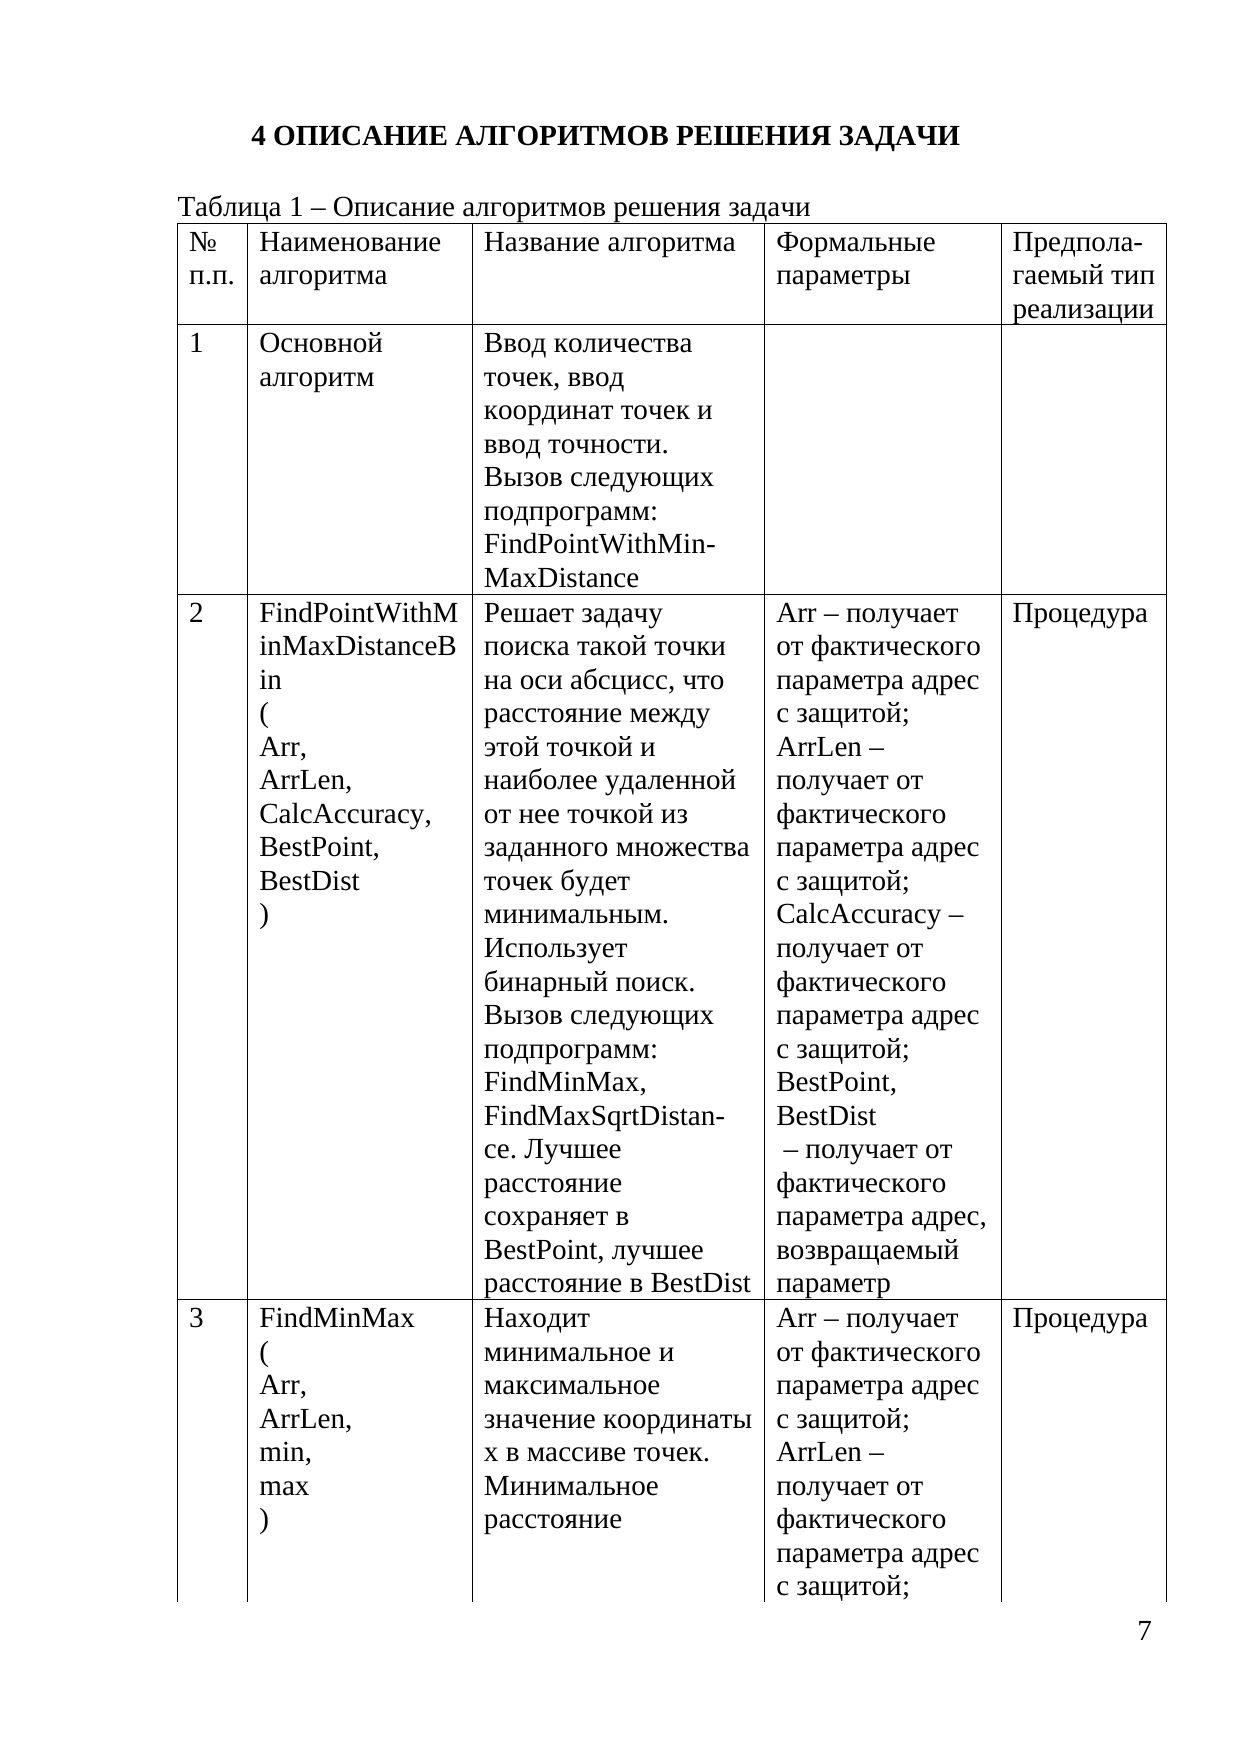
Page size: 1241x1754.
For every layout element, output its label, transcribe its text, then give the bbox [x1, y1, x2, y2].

subtitle Описание алгоритмов решения задачи [251, 118, 1152, 152]
table_header Формальные параметры [765, 224, 1001, 324]
table_cell Arr – получает от фактического параметра адрес c защитой; ArrLen – получает от фактического параметра адрес c защитой; [765, 1300, 1001, 1602]
table_cell 2 [178, 595, 247, 1299]
table_cell 3 [178, 1300, 247, 1602]
table_cell Находит минимальное и максимальное значение координаты x в массиве точек. Минимальное расстояние [473, 1300, 764, 1602]
table_header Наименование алгоритма [248, 224, 472, 324]
table_cell 1 [178, 325, 247, 594]
table_cell [1002, 325, 1166, 594]
table_cell Решает задачу поиска такой точки на оси абсцисс, что расстояние между этой точкой и наиболее удаленной от нее точкой из заданного множества точек будет минимальным. Использует бинарный поиск. Вызов следующих подпрограмм: FindMinMax, FindMaxSqrtDistan-ce. Лучшее расстояние сохраняет в BestPoint, лучшее расстояние в BestDist [473, 595, 764, 1299]
table_cell FindPointWithMinMaxDistanceBin ( Arr, ArrLen, CalcAccuracy, BestPoint, BestDist ) [248, 595, 472, 1299]
text Таблица 1 – Описание алгоритмов решения задачи [177, 189, 1152, 223]
table_cell Процедура [1002, 595, 1166, 1299]
table_header Предпола-гаемый тип реализации [1002, 224, 1166, 324]
table_cell FindMinMax ( Arr, ArrLen, min, max ) [248, 1300, 472, 1602]
table_cell Ввод количества точек, ввод координат точек и ввод точности. Вызов следующих подпрограмм: FindPointWithMin-MaxDistance [473, 325, 764, 594]
table_cell Основной алгоритм [248, 325, 472, 594]
table_cell Arr – получает от фактического параметра адрес c защитой; ArrLen – получает от фактического параметра адрес c защитой; CalcAccuracy – получает от фактического параметра адрес с защитой; BestPoint, BestDist – получает от фактического параметра адрес, возвращаемый параметр [765, 595, 1001, 1299]
table_cell Процедура [1002, 1300, 1166, 1602]
table_header № п.п. [178, 224, 247, 324]
table_cell [765, 325, 1001, 594]
table_header Название алгоритма [473, 224, 764, 324]
